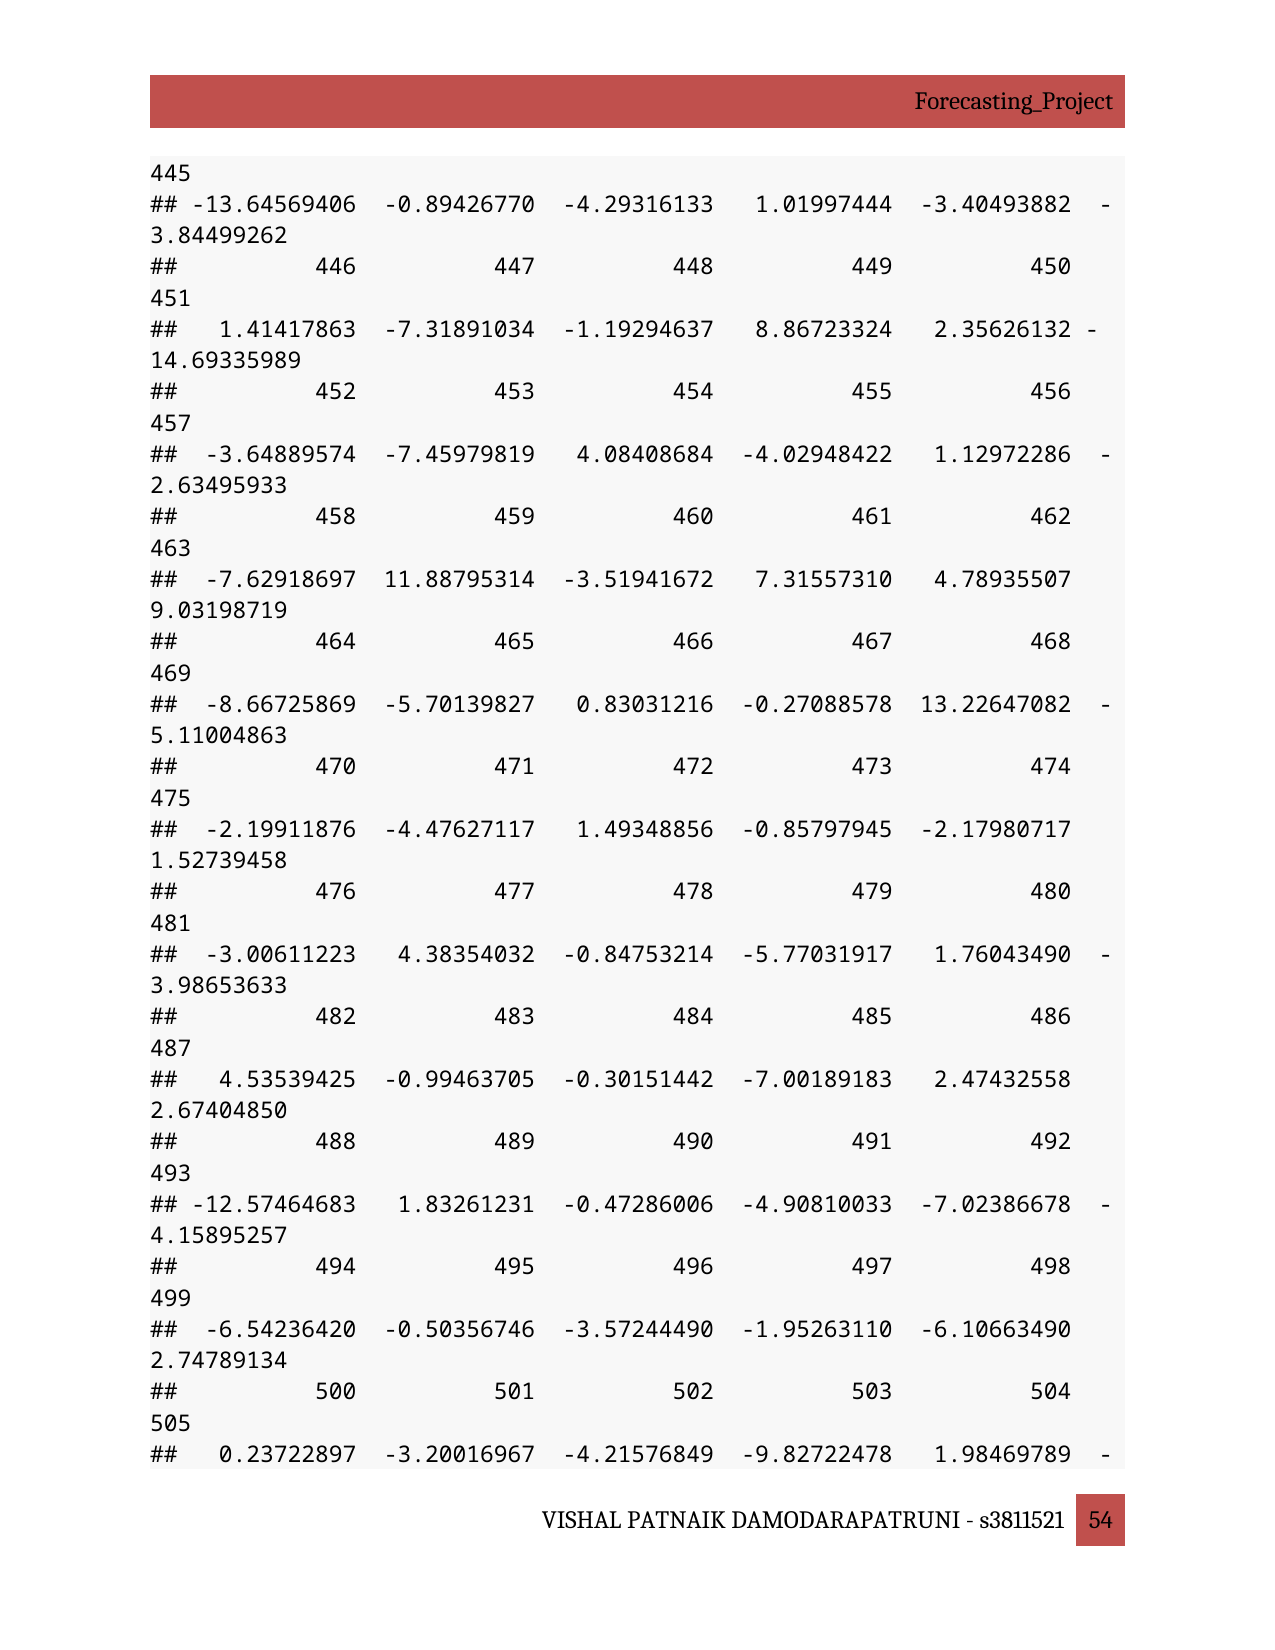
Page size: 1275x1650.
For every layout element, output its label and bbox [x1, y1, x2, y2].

text [150, 156, 1125, 1469]
